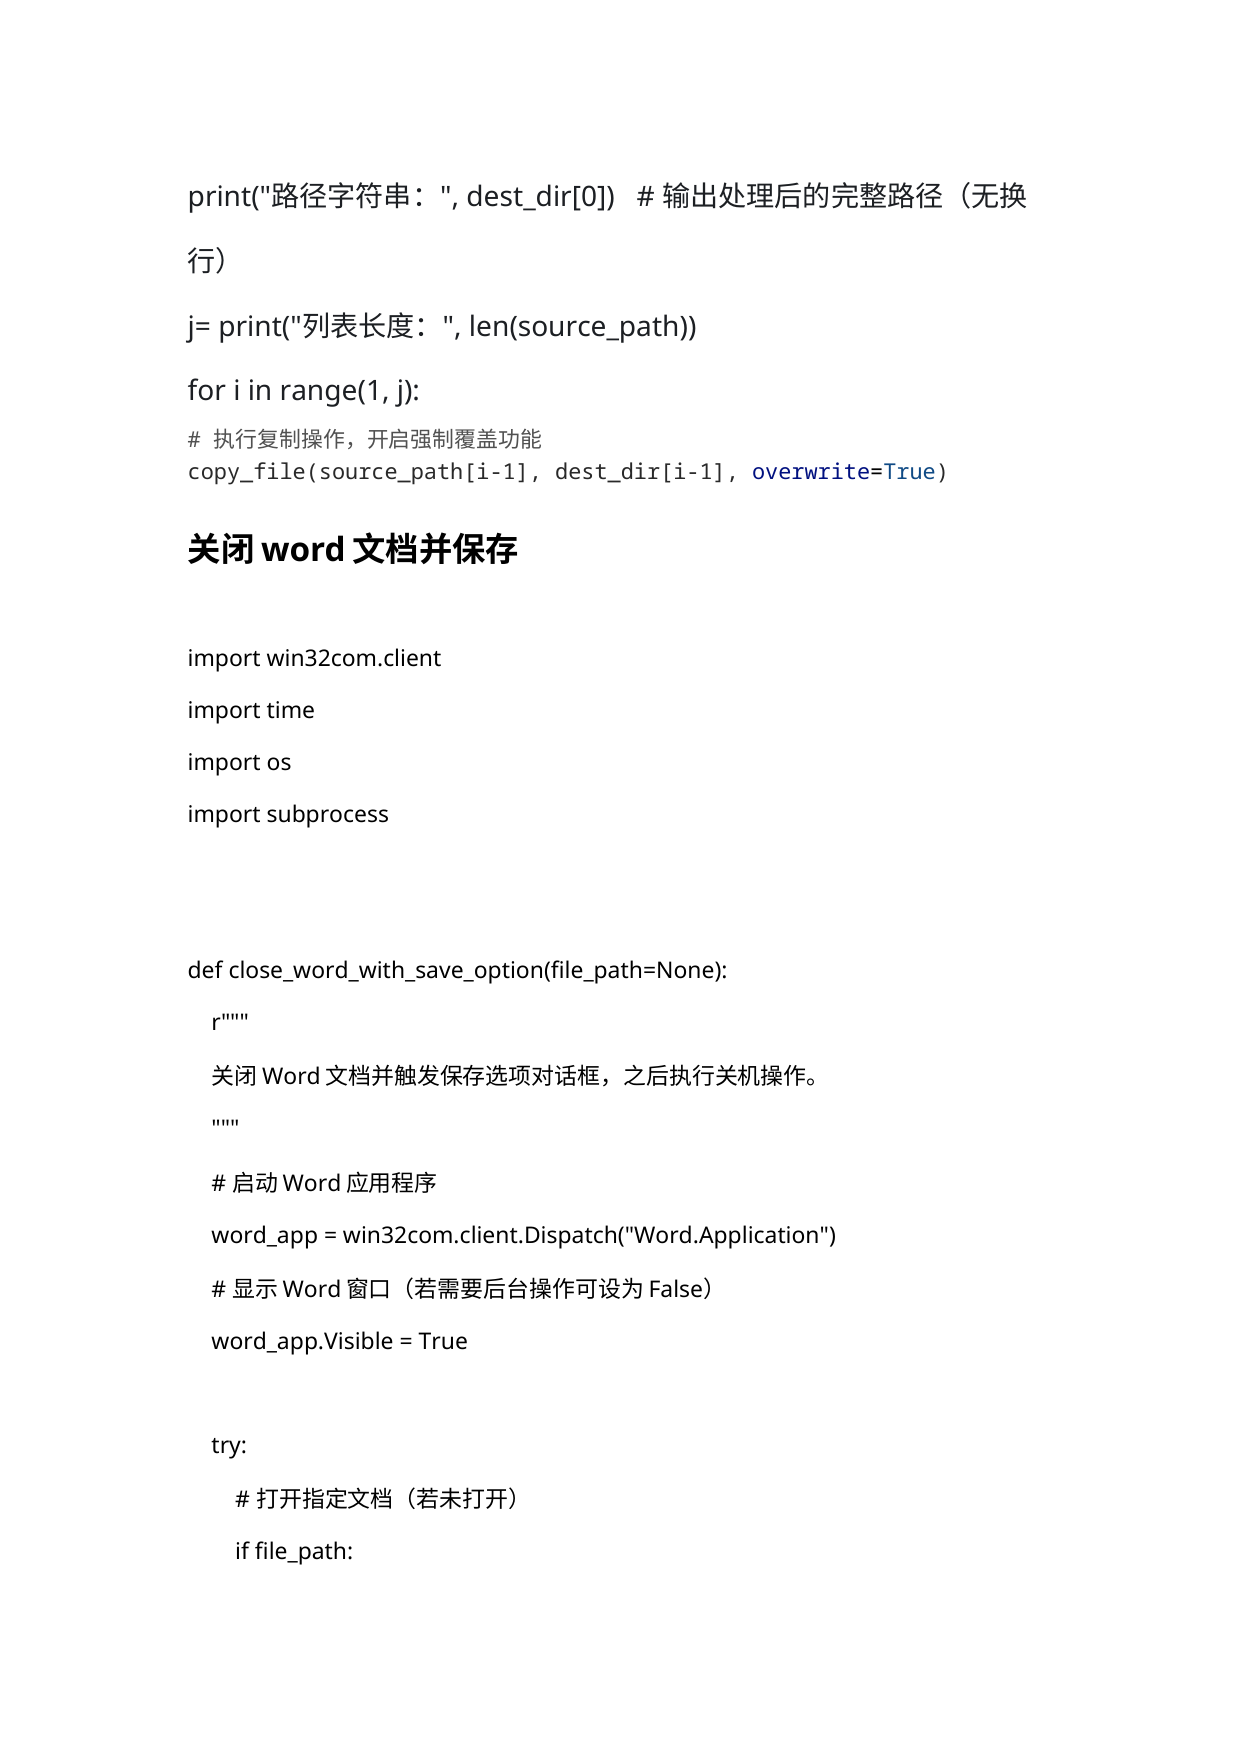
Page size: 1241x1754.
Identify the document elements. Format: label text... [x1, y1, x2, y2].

text copy_file(source_path[i-1], dest_dir[i-1], overwrite=True) [187, 454, 1053, 487]
text # 执行复制操作，开启强制覆盖功能 [187, 422, 1053, 454]
text # 启动Word应用程序 [187, 1164, 1053, 1198]
text # 打开指定文档（若未打开） [187, 1481, 1053, 1514]
text """ [187, 1112, 1053, 1143]
text try: [187, 1429, 1053, 1460]
text print("路径字符串：", dest_dir[0]) # 输出处理后的完整路径（无换行） [187, 162, 1053, 292]
text # 显示Word窗口（若需要后台操作可设为False） [187, 1271, 1053, 1304]
text if file_path: [187, 1535, 1053, 1566]
subtitle 关闭word文档并保存 [187, 514, 1053, 579]
text word_app.Visible = True [187, 1325, 1053, 1356]
text def close_word_with_save_option(file_path=None): [187, 954, 1053, 985]
text import win32com.client [187, 641, 1053, 673]
text import time [187, 693, 1053, 725]
text r""" [187, 1006, 1053, 1037]
text 关闭Word文档并触发保存选项对话框，之后执行关机操作。 [187, 1058, 1053, 1091]
text word_app = win32com.client.Dispatch("Word.Application") [187, 1218, 1053, 1250]
text import subprocess [187, 798, 1053, 829]
text j= print("列表长度：", len(source_path)) [187, 292, 1053, 357]
text for i in range(1, j): [187, 357, 1053, 422]
text import os [187, 746, 1053, 777]
